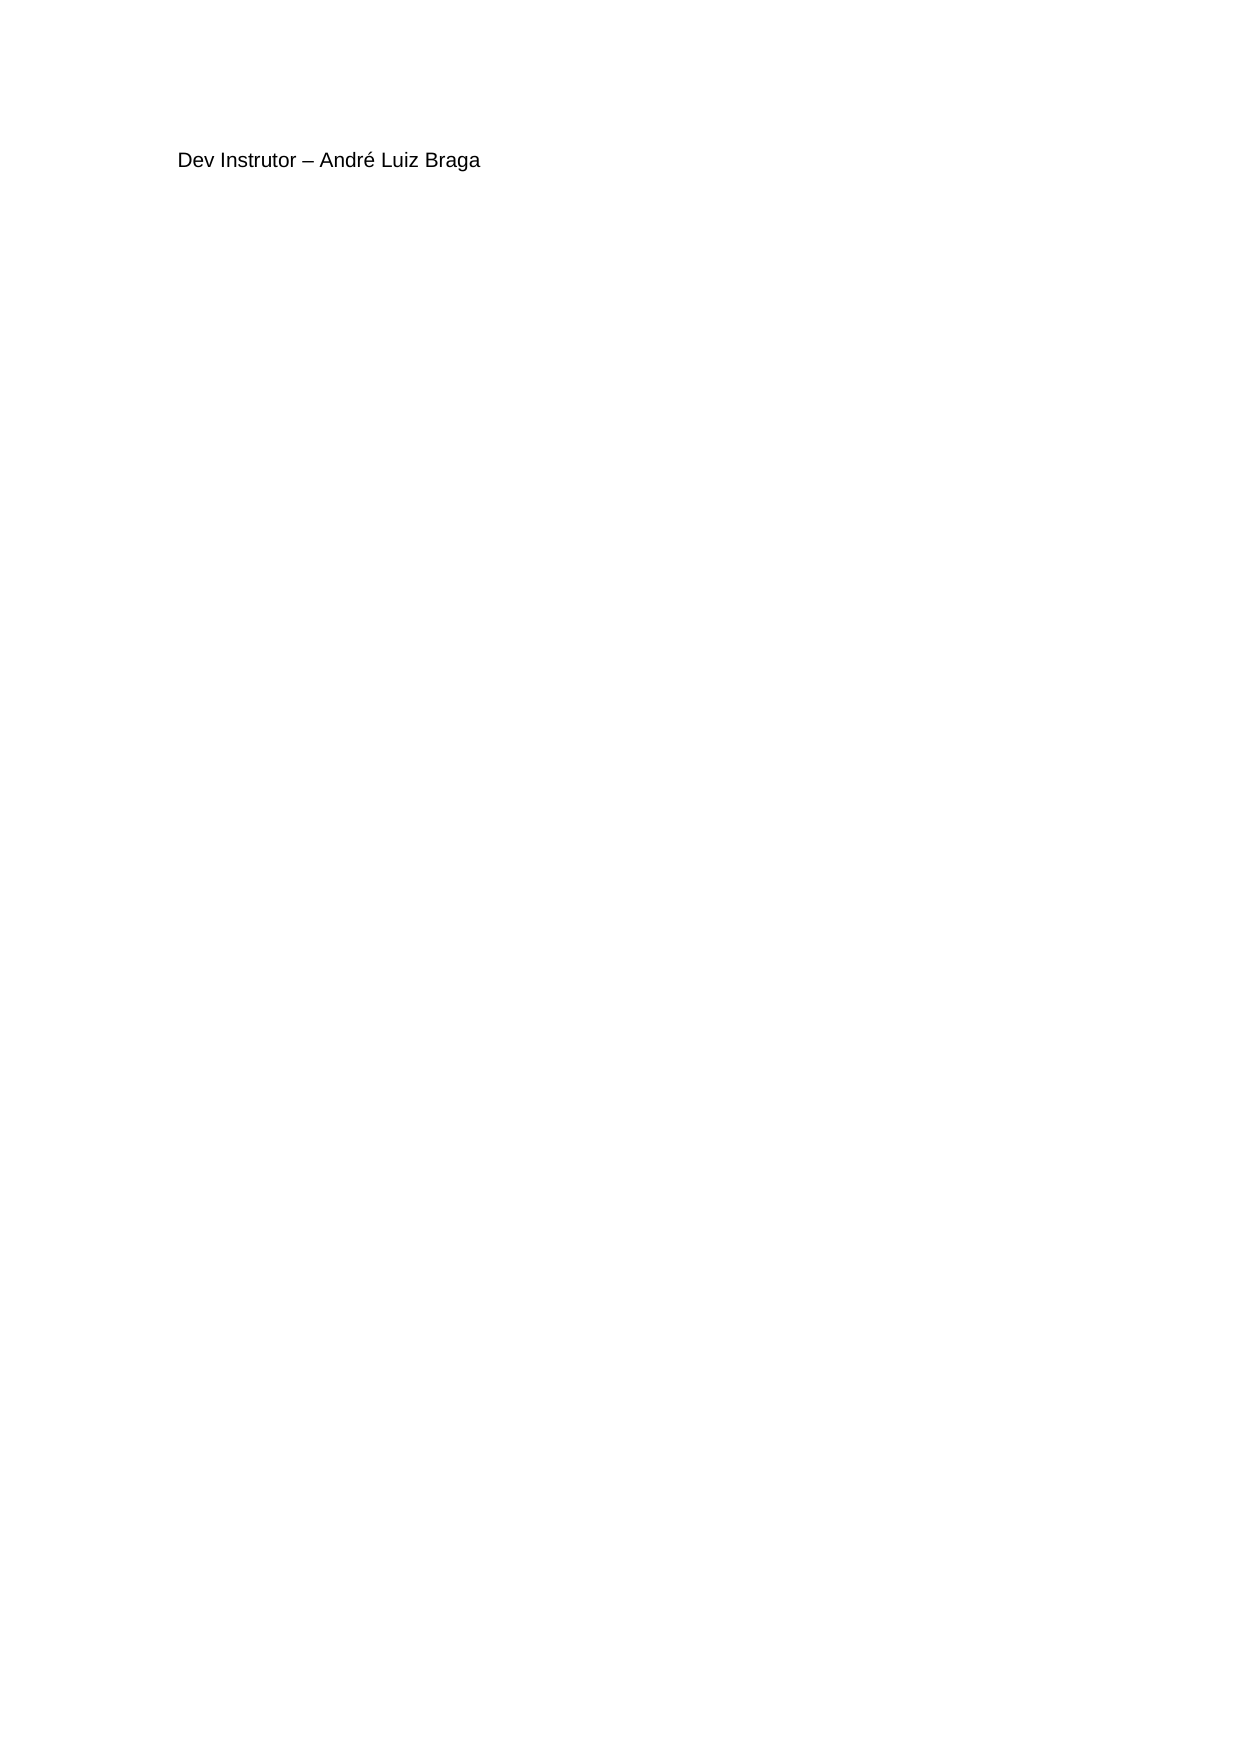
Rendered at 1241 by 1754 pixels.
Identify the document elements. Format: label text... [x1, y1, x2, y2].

text Dev Instrutor – André Luiz Braga [177, 148, 1063, 172]
